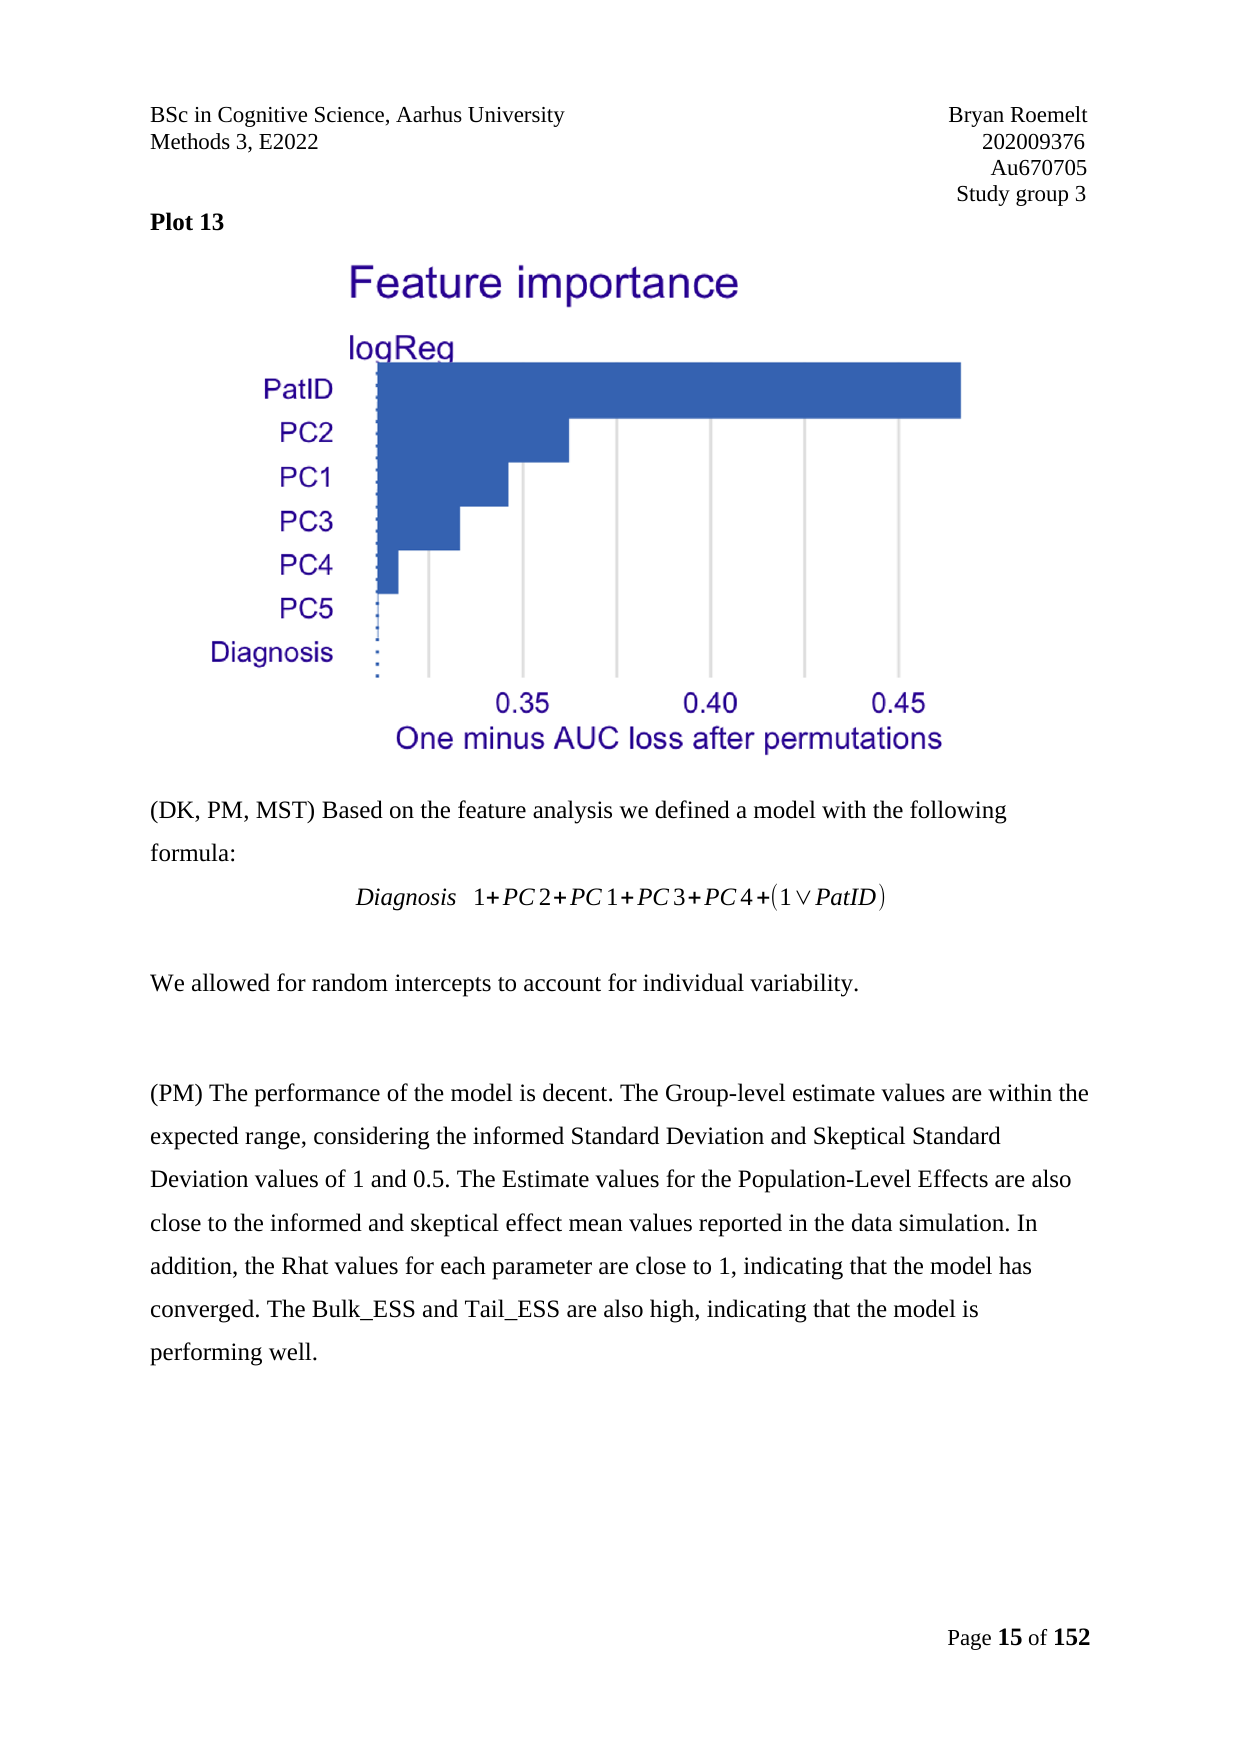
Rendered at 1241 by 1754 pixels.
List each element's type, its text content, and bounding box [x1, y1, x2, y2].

text Plot 13 [150, 207, 1090, 236]
text (DK, PM, MST) Based on the feature analysis we defined a model with the following formula: [150, 795, 1090, 867]
text (PM) The performance of the model is decent. The Group-level estimate values are within the expected range, considering the informed Standard Deviation and Skeptical Standard Deviation values of 1 and 0.5. The Estimate values for the Population-Level Effects are also close to the informed and skeptical effect mean values reported in the data simulation. In addition, the Rhat values for each parameter are close to 1, indicating that the model has converged. The Bulk_ESS and Tail_ESS are also high, indicating that the model is performing well. [150, 1078, 1090, 1366]
text We allowed for random intercepts to account for individual variability. [150, 968, 1090, 1039]
picture [150, 250, 1002, 782]
